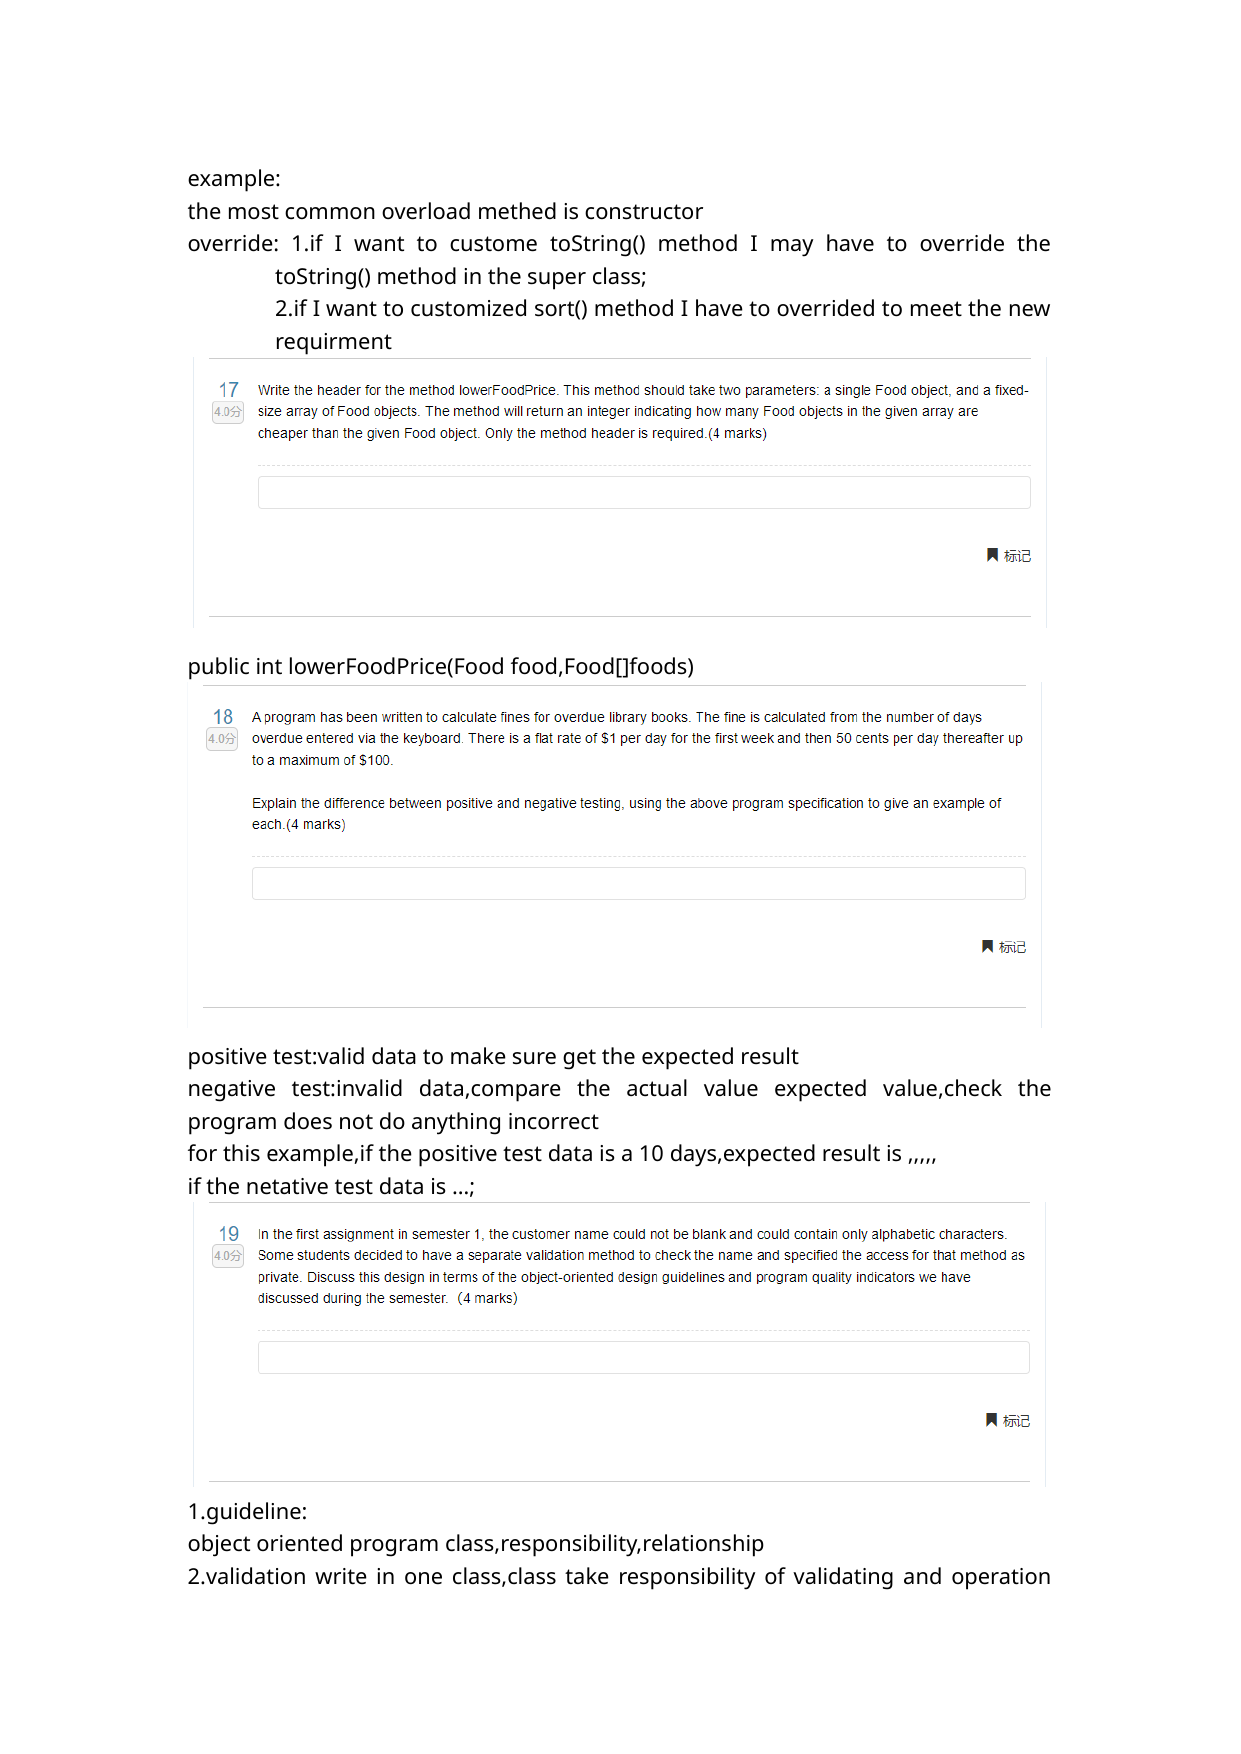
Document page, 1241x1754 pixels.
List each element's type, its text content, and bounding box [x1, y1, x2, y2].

text 2.if I want to customized sort() method I have to overrided to meet the new requirment [275, 292, 1053, 357]
picture [187, 1202, 1053, 1487]
text example: [187, 162, 1053, 194]
text negative test:invalid data,compare the actual value expected value,check the program does not do anything incorrect [187, 1072, 1053, 1137]
text override: 1.if I want to custome toString() method I may have to override the toString() method in the super class; [187, 227, 1053, 292]
picture [187, 682, 1053, 1028]
text if the netative test data is …; [187, 1169, 1053, 1202]
text for this example,if the positive test data is a 10 days,expected result is ,,,,, [187, 1137, 1053, 1169]
text 1.guideline: [187, 1494, 1053, 1527]
text object oriented program class,responsibility,relationship [187, 1527, 1053, 1559]
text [187, 1559, 1053, 1592]
text positive test:valid data to make sure get the expected result [187, 1039, 1053, 1072]
text public int lowerFoodPrice(Food food,Food[]foods) [187, 649, 1053, 682]
text the most common overload methed is constructor [187, 194, 1053, 227]
picture [187, 357, 1053, 628]
